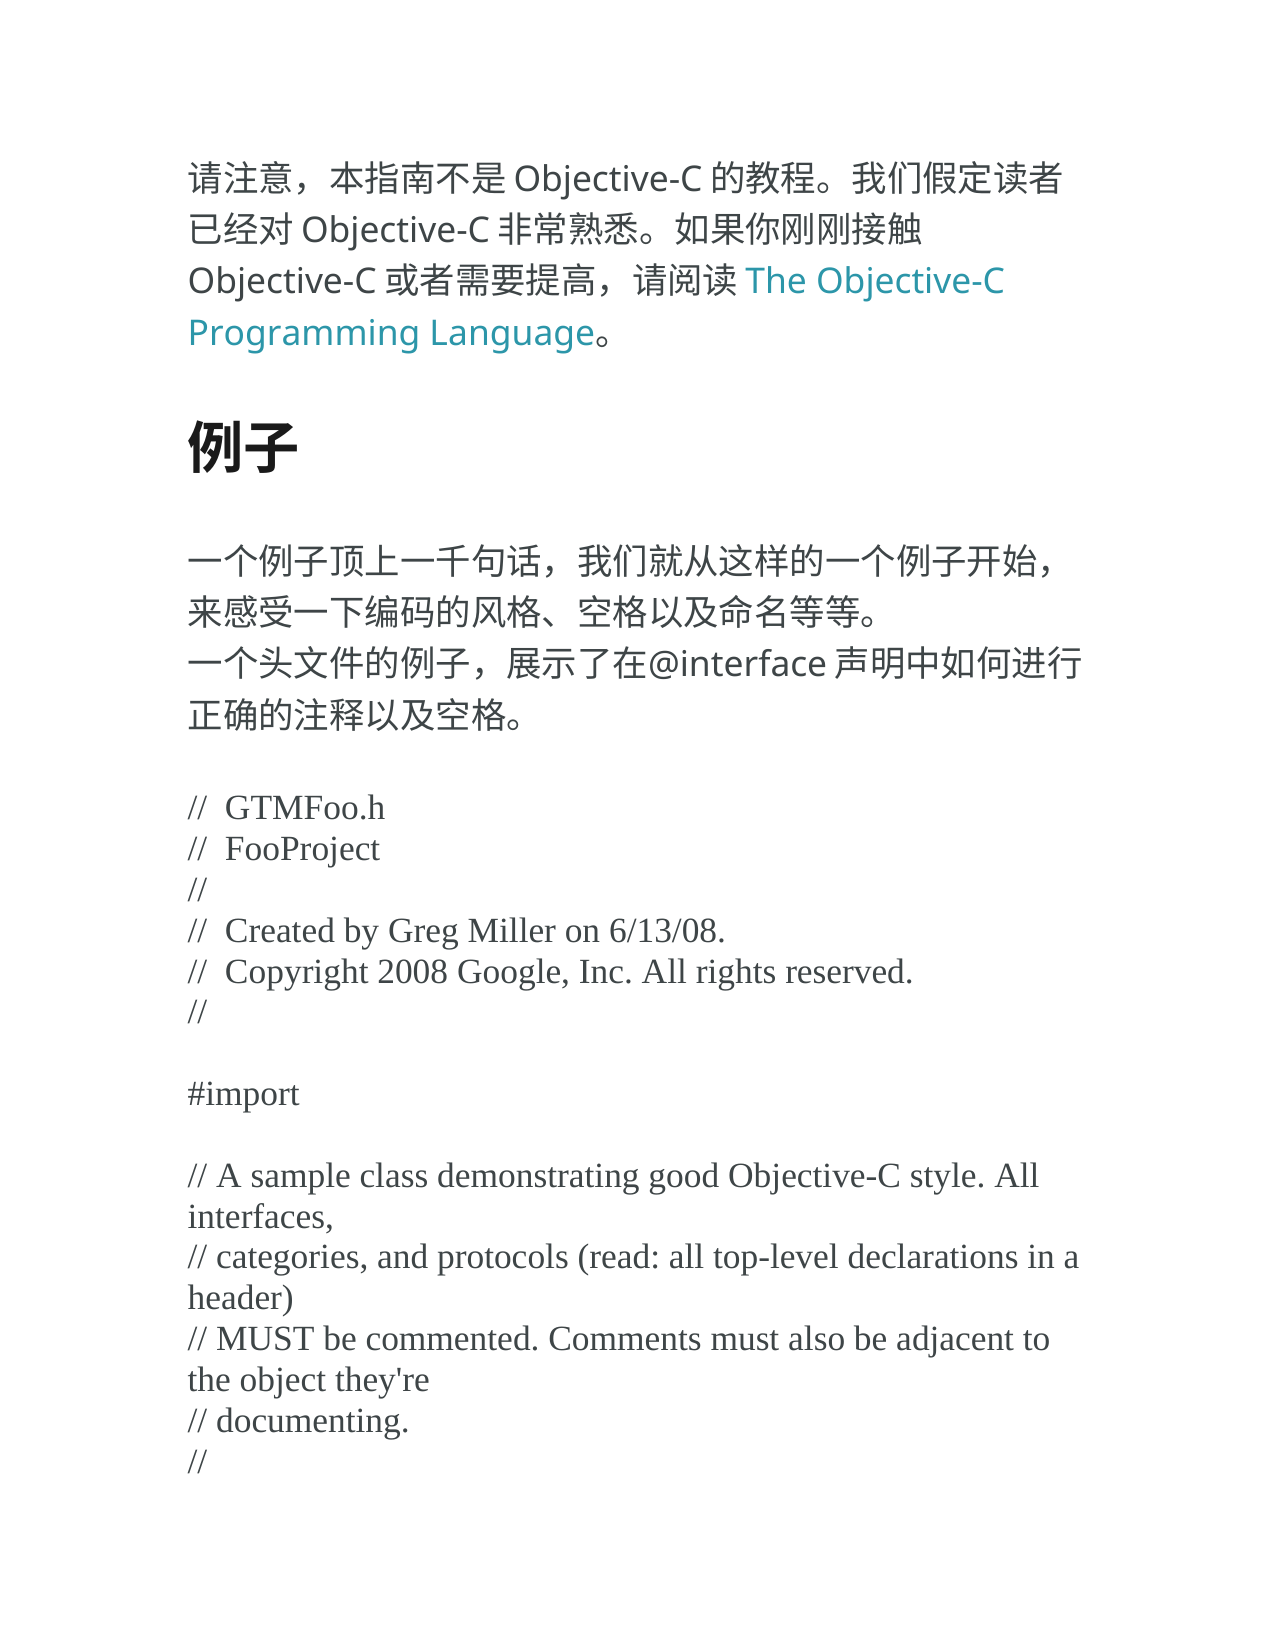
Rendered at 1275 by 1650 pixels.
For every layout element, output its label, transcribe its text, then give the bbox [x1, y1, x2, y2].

text 一个例子顶上一千句话，我们就从这样的一个例子开始，来感受一下编码的风格、空格以及命名等等。 [187, 533, 1087, 636]
text 一个头文件的例子，展示了在@interface声明中如何进行正确的注释以及空格。 [187, 636, 1087, 738]
text // FooProject [187, 827, 1087, 868]
text 例子 [187, 404, 1087, 485]
text // categories, and protocols (read: all top-level declarations in a header) [187, 1236, 1087, 1317]
text // A sample class demonstrating good Objective-C style. All interfaces, [187, 1154, 1087, 1236]
text // [187, 868, 1087, 909]
text // MUST be commented. Comments must also be adjacent to the object they're [187, 1317, 1087, 1399]
text 请注意，本指南不是Objective-C的教程。我们假定读者已经对Objective-C非常熟悉。如果你刚刚接触Objective-C或者需要提高，请阅读The Objective-C Programming Language。 [187, 150, 1087, 355]
text // [187, 991, 1087, 1032]
text // documenting. [187, 1399, 1087, 1440]
text // [187, 1440, 1087, 1481]
text // GTMFoo.h [187, 787, 1087, 827]
text // Copyright 2008 Google, Inc. All rights reserved. [187, 950, 1087, 991]
text #import [187, 1072, 1087, 1113]
text // Created by Greg Miller on 6/13/08. [187, 909, 1087, 950]
